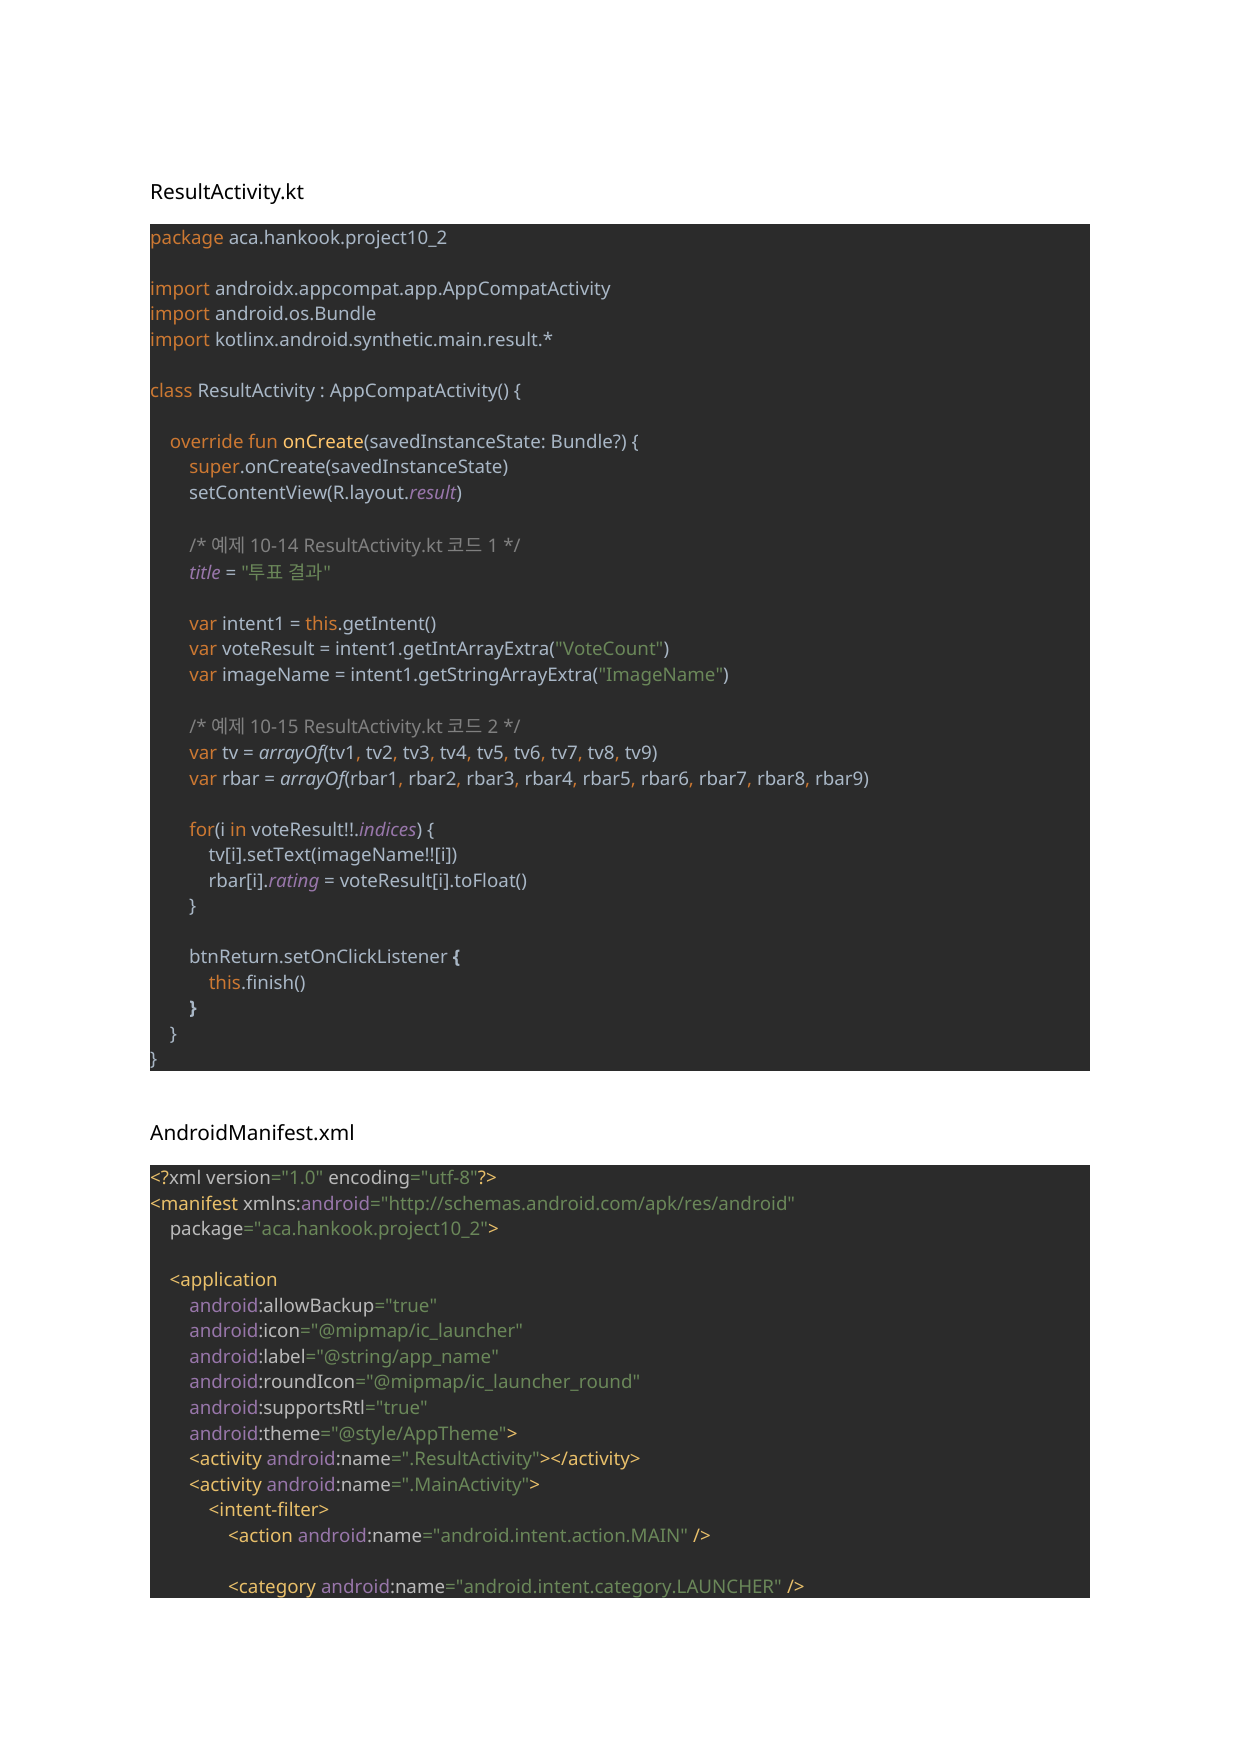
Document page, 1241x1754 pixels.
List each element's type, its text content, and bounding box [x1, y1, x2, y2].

text AndroidManifest.xml [150, 1118, 1090, 1146]
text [150, 1165, 1090, 1598]
text ResultActivity.kt [150, 177, 1090, 206]
text package aca.hankook.project10_2 import androidx.appcompat.app.AppCompatActivity import android.os.Bundle import kotlinx.android.synthetic.main.result.* class ResultActivity : AppCompatActivity() { override fun onCreate(savedInstanceState: Bundle?) { super.onCreate(savedInstanceState) setContentView(R.layout.result) /* 예제10-14 ResultActivity.kt 코드 1 */ title = "투표 결과" var intent1 = this.getIntent() var voteResult = intent1.getIntArrayExtra("VoteCount") var imageName = intent1.getStringArrayExtra("ImageName") /* 예제10-15 ResultActivity.kt 코드 2 */ var tv = arrayOf(tv1, tv2, tv3, tv4, tv5, tv6, tv7, tv8, tv9) var rbar = arrayOf(rbar1, rbar2, rbar3, rbar4, rbar5, rbar6, rbar7, rbar8, rbar9) for(i in voteResult!!.indices) { tv[i].setText(imageName!![i]) rbar[i].rating = voteResult[i].toFloat() } btnReturn.setOnClickListener { this.finish() } } } [150, 224, 1090, 1071]
